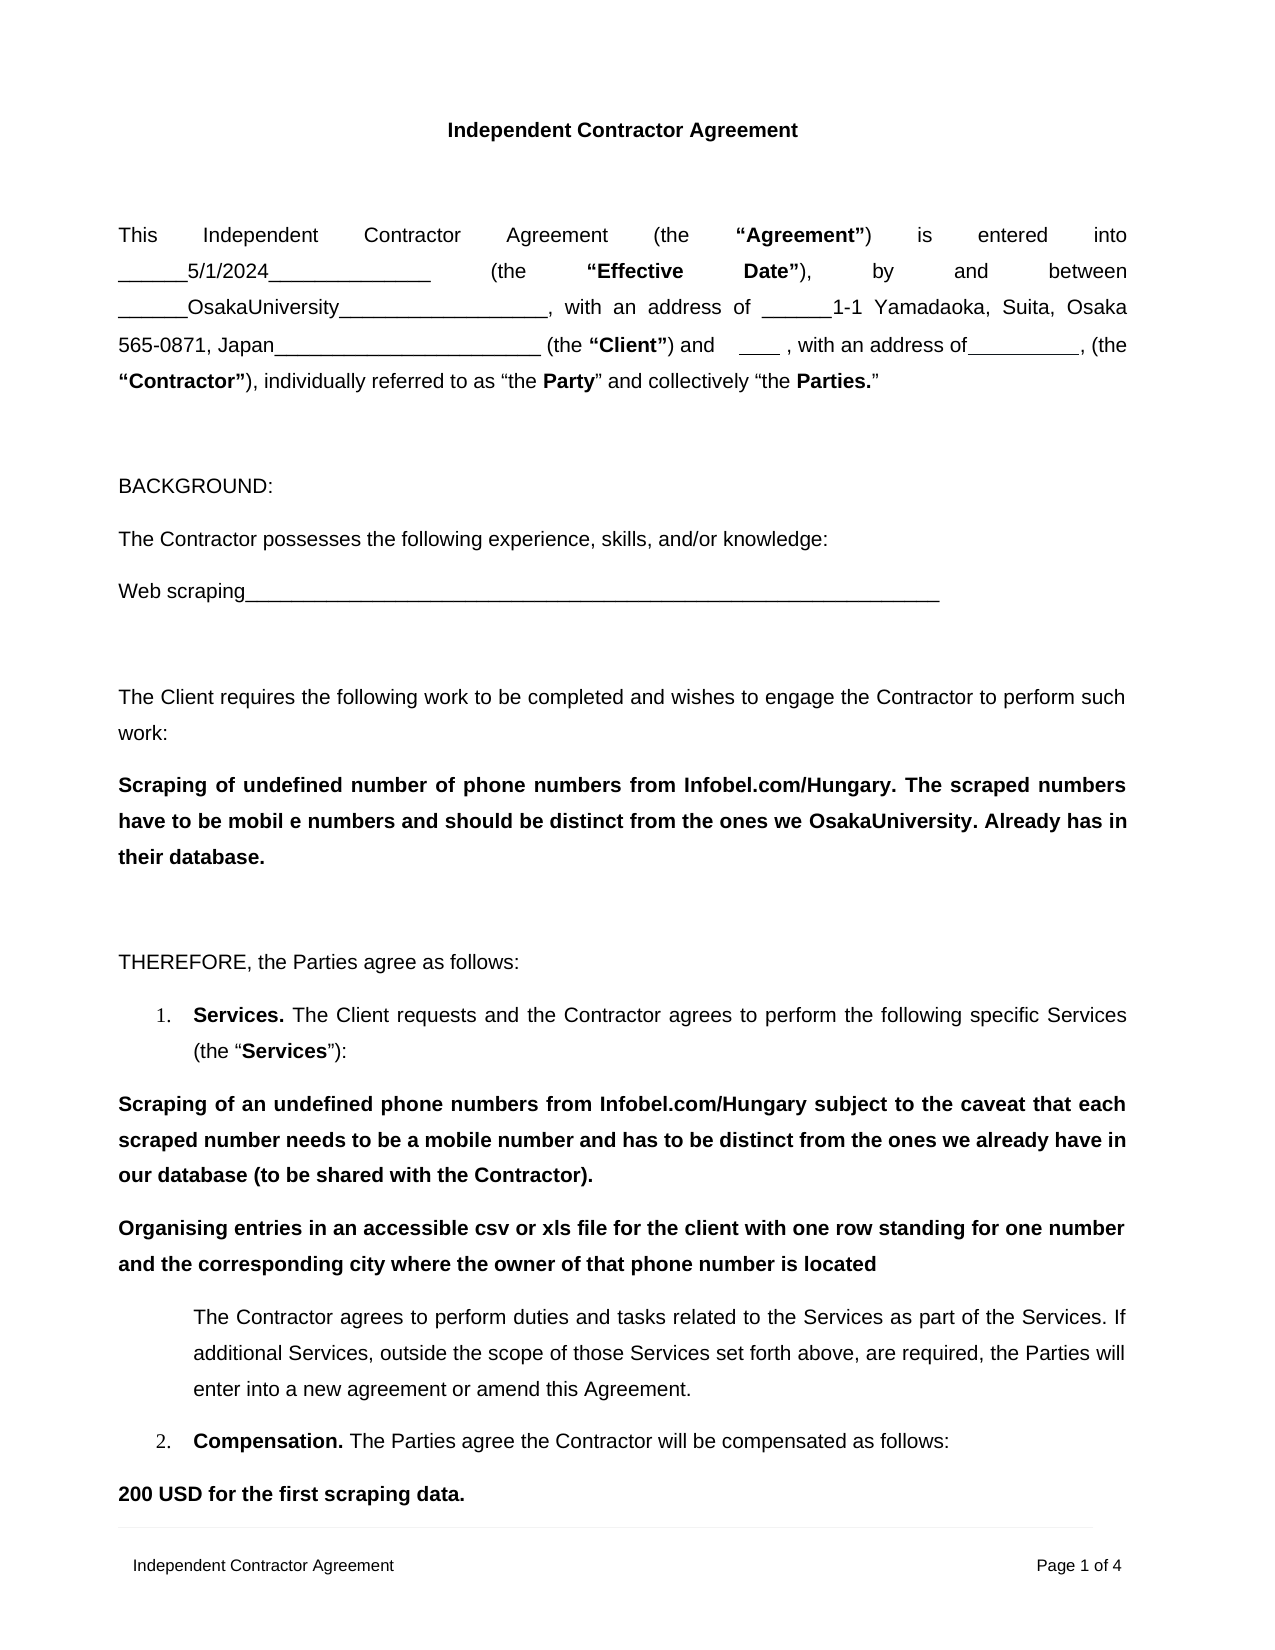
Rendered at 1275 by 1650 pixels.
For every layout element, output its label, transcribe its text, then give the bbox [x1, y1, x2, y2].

text The Contractor possesses the following experience, skills, and/or knowledge: [118, 527, 1127, 551]
text BACKGROUND: [118, 474, 1127, 498]
list Compensation. The Parties agree the Contractor will be compensated as follows: [156, 1429, 1127, 1453]
text The Contractor agrees to perform duties and tasks related to the Services as part of the Services. If additional Services, outside the scope of those Services set forth above, are required, the Parties will enter into a new agreement or amend this Agreement. [193, 1304, 1127, 1400]
text Scraping of undefined number of phone numbers from Infobel.com/Hungary. The scraped numbers have to be mobil e numbers and should be distinct from the ones we OsakaUniversity. Already has in their database. [118, 773, 1127, 869]
text THEREFORE, the Parties agree as follows: [118, 950, 1127, 974]
text Organising entries in an accessible csv or xls file for the client with one row standing for one number and the corresponding city where the owner of that phone number is located [118, 1216, 1127, 1276]
text Web scraping____________________________________________________________ [118, 579, 1127, 603]
text 200 USD for the first scraping data. [118, 1482, 1127, 1506]
text This Independent Contractor Agreement (the “Agreement”) is entered into ______5/1/2024______________ (the “Effective Date”), by and between ______OsakaUniversity__________________, with an address of ______1-1 Yamadaoka, Suita, Osaka 565-0871, Japan_______________________ (the “Client”) and , with an address of , (the “Contractor”), individually referred to as “the Party” and collectively “the Parties.” [118, 223, 1127, 393]
text The Client requires the following work to be completed and wishes to engage the Contractor to perform such work: [118, 684, 1127, 744]
text Independent Contractor Agreement [118, 118, 1127, 142]
list Services. The Client requests and the Contractor agrees to perform the following specific Services (the “Services”): [156, 1003, 1127, 1063]
text Scraping of an undefined phone numbers from Infobel.com/Hungary subject to the caveat that each scraped number needs to be a mobile number and has to be distinct from the ones we already have in our database (to be shared with the Contractor). [118, 1091, 1127, 1187]
